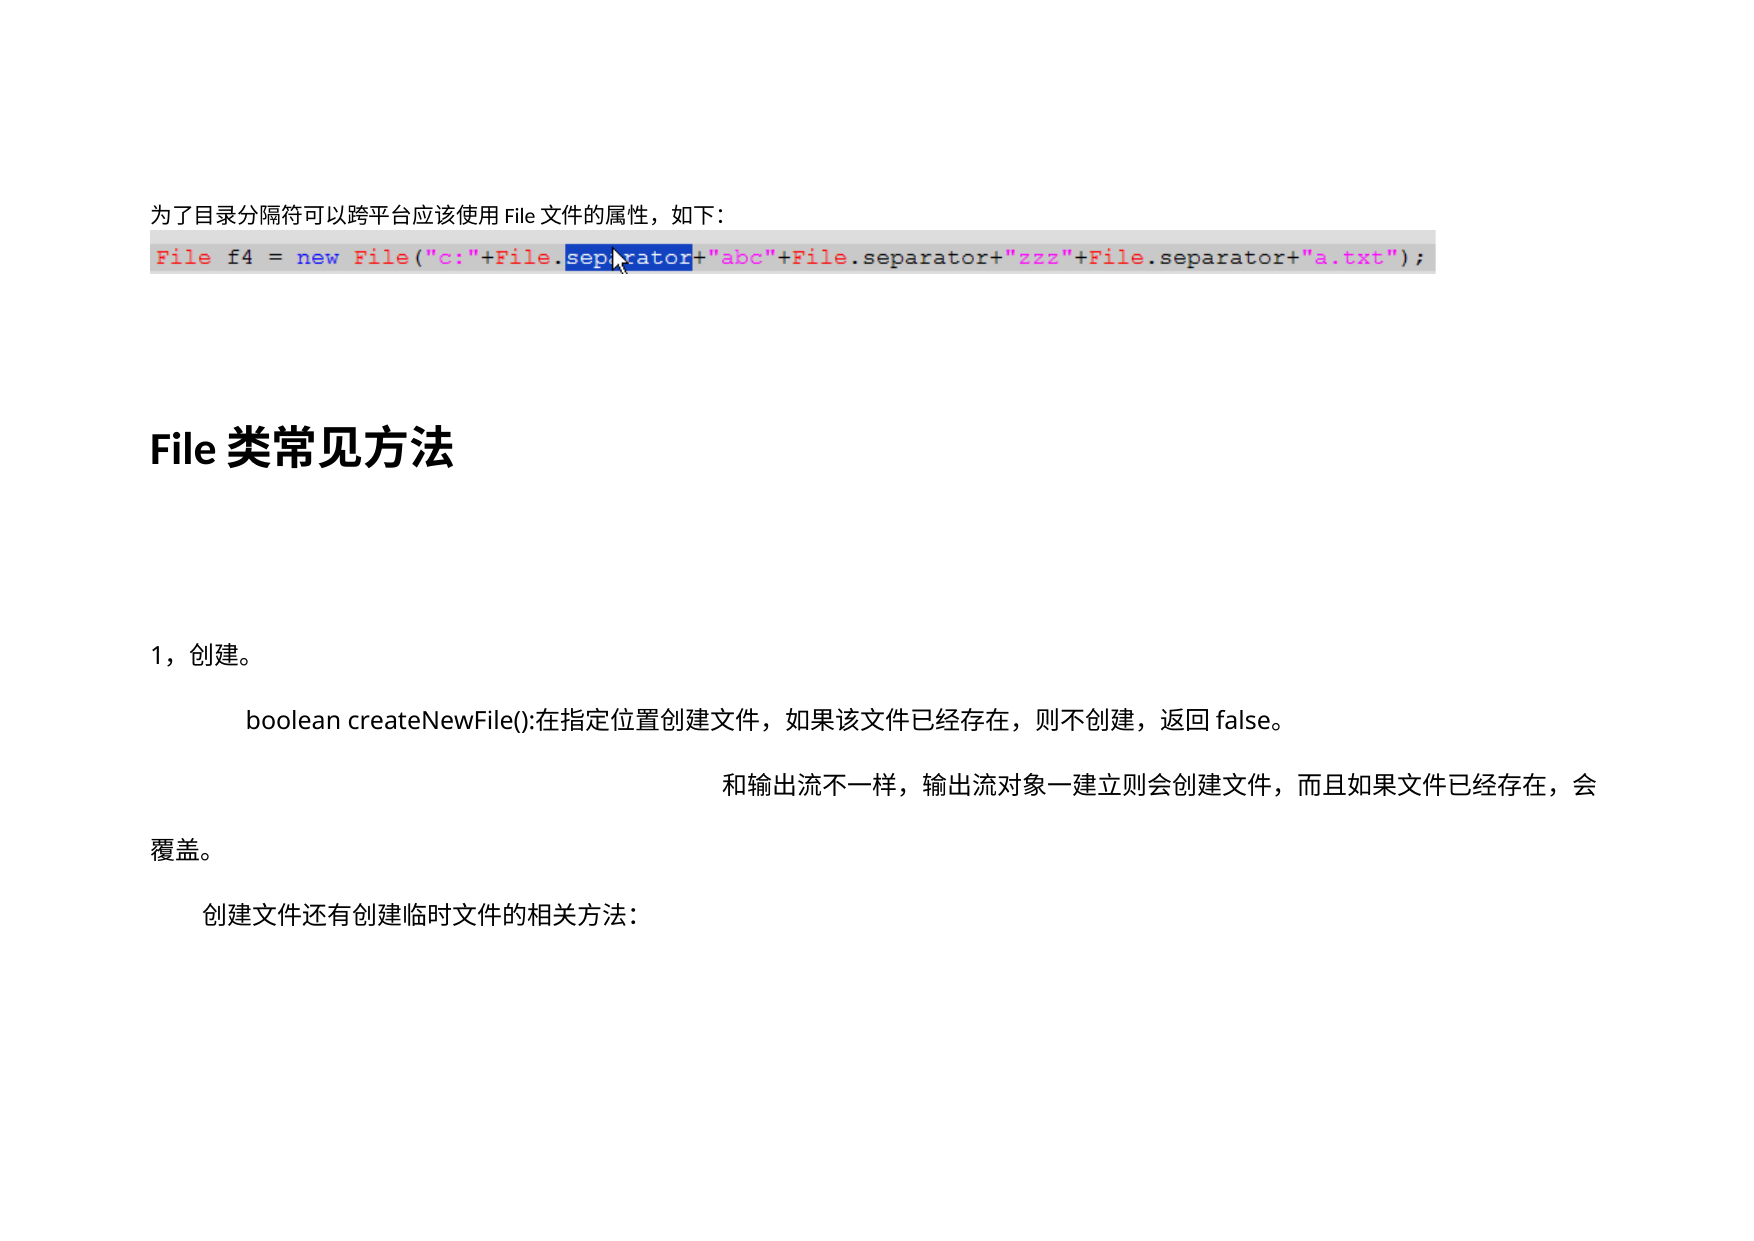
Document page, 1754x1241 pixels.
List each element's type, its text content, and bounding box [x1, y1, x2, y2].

text 为了目录分隔符可以跨平台应该使用File文件的属性，如下： [150, 198, 1604, 230]
text 1，创建。 [150, 621, 1604, 686]
text 创建文件还有创建临时文件的相关方法： [150, 881, 1604, 946]
text boolean createNewFile():在指定位置创建文件，如果该文件已经存在，则不创建，返回false。 [150, 686, 1604, 751]
text 和输出流不一样，输出流对象一建立则会创建文件，而且如果文件已经存在，会覆盖。 [150, 751, 1604, 881]
subtitle File类常见方法 [150, 396, 1604, 493]
picture [150, 230, 1436, 274]
